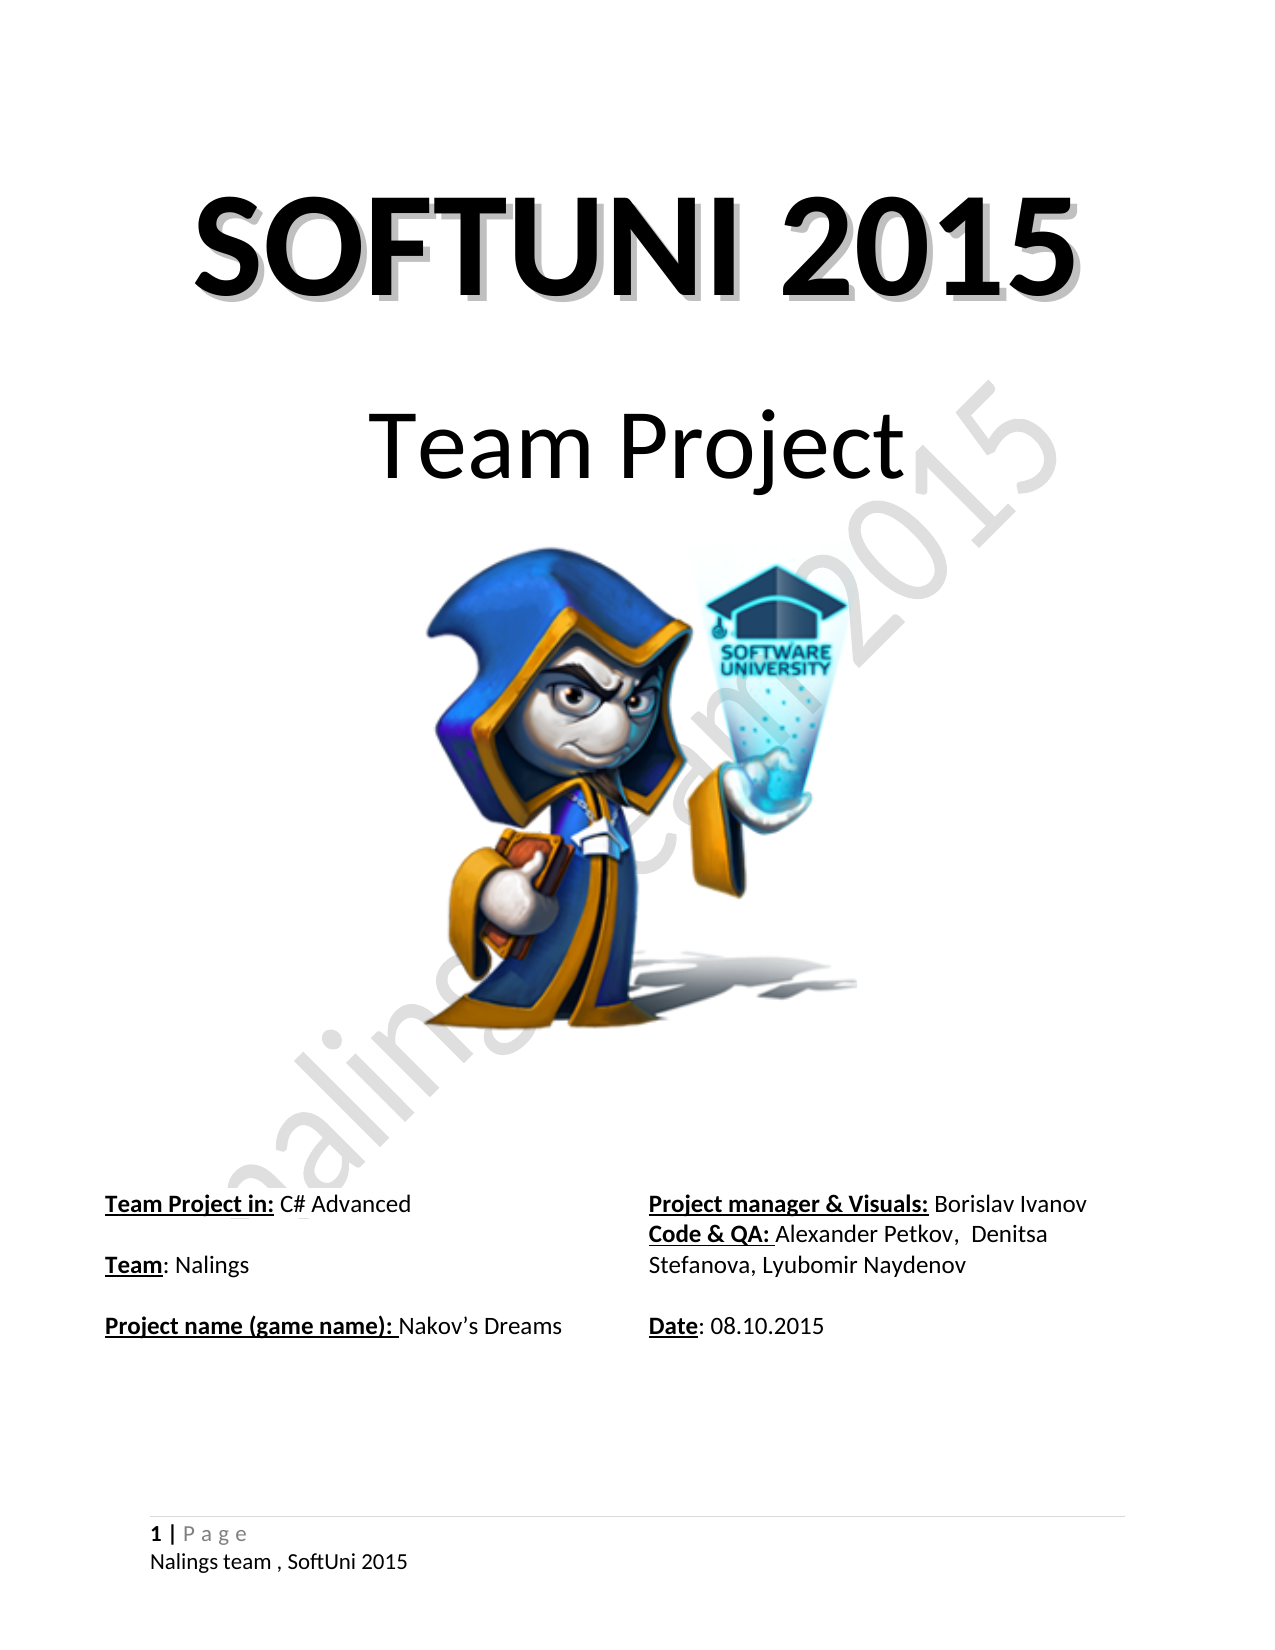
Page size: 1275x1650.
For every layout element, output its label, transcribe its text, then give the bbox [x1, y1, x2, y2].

table_cell Team: Nalings [94, 1219, 637, 1310]
picture [417, 542, 858, 1040]
text Team Project [150, 381, 1125, 503]
table_cell Code & QA: Alexander Petkov, Denitsa Stefanova, Lyubomir Naydenov [638, 1219, 1162, 1310]
text SOFTUNI 2015 [150, 150, 1125, 333]
table_cell Date: 08.10.2015 [638, 1310, 1162, 1371]
table_header Team Project in: C# Advanced [94, 1188, 637, 1218]
table_cell Project name (game name): Nakov’s Dreams [94, 1310, 637, 1371]
table_header Project manager & Visuals: Borislav Ivanov [638, 1188, 1162, 1218]
